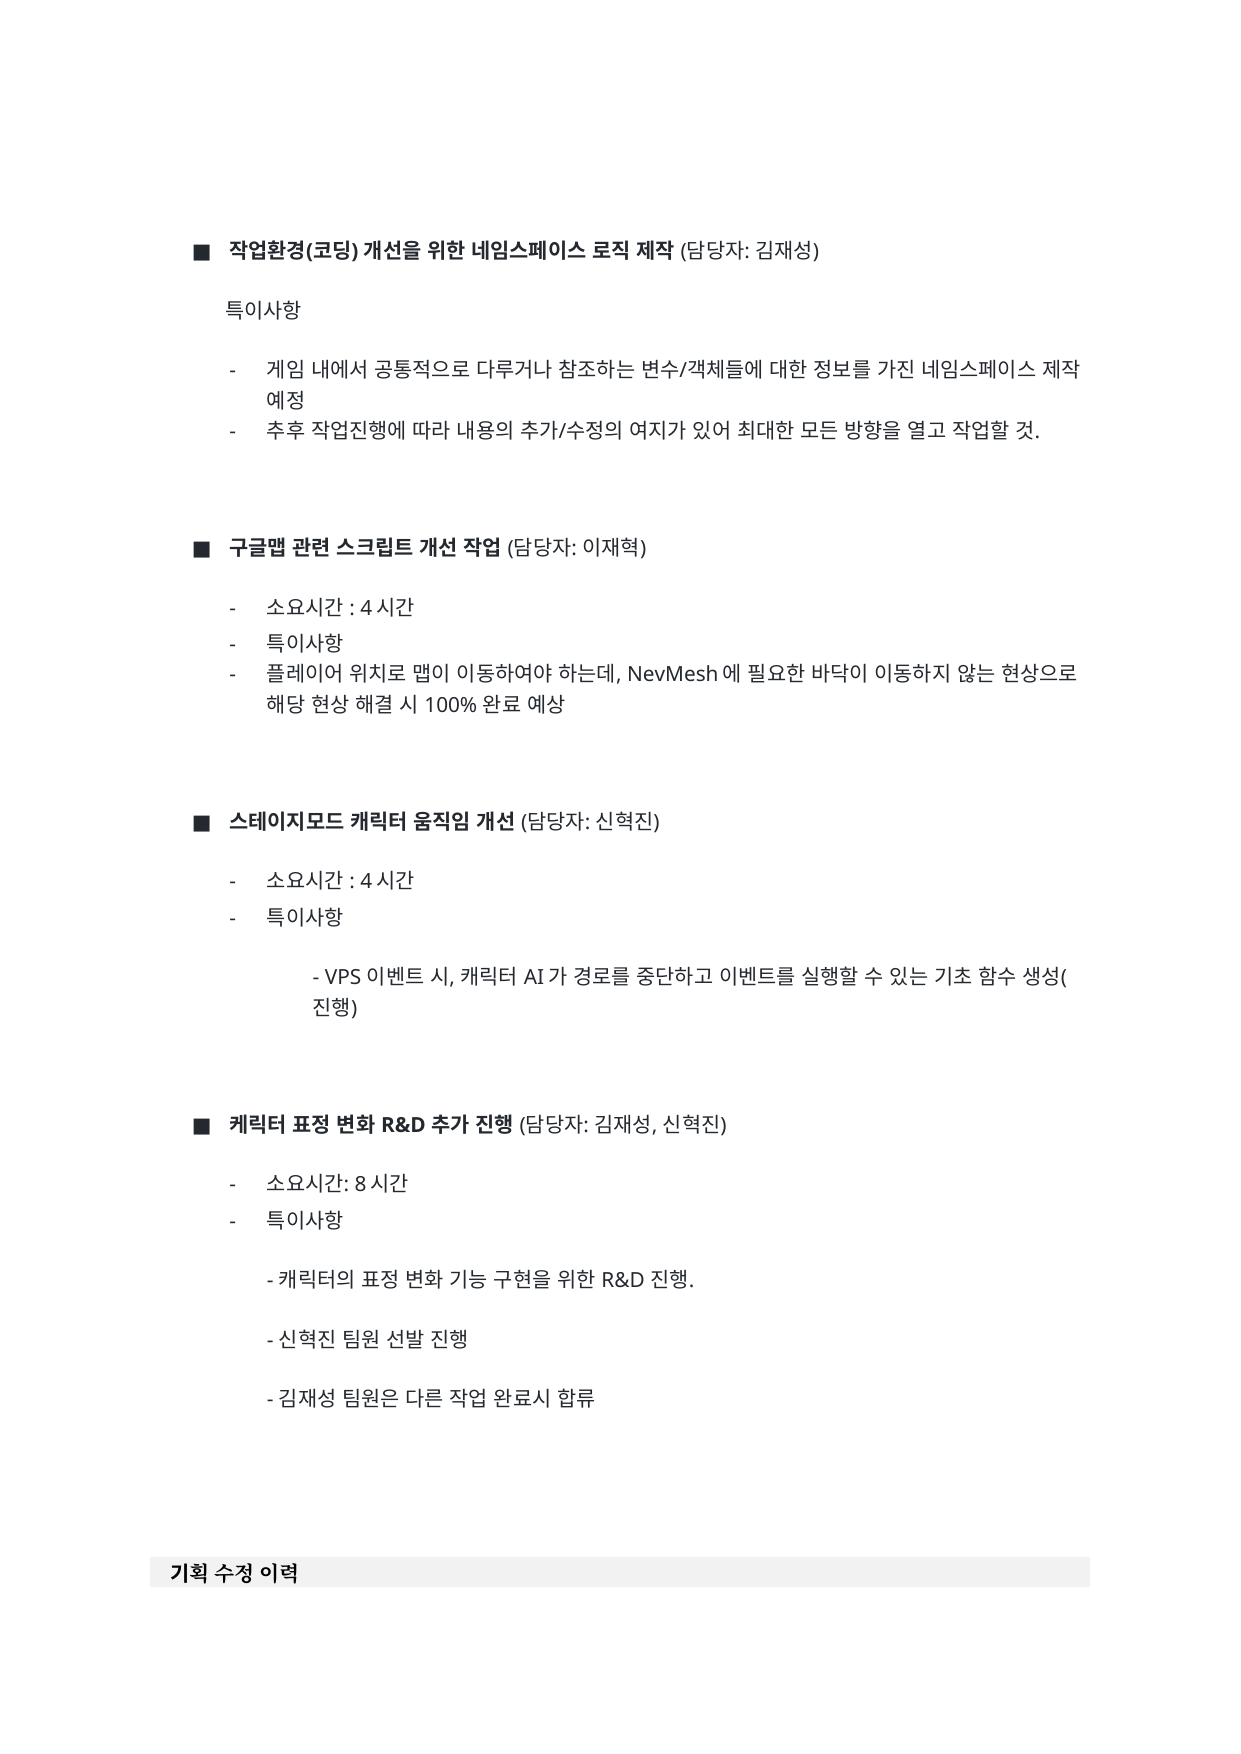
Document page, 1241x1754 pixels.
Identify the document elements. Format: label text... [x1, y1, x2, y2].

list 특이사항 [229, 901, 1090, 931]
list 플레이어 위치로 맵이 이동하여야 하는데, NevMesh에 필요한 바닥이 이동하지 않는 현상으로 해당 현상 해결 시 100% 완료 예상 [229, 658, 1090, 718]
list 구글맵 관련 스크립트 개선 작업 (담당자: 이재혁) [192, 531, 1090, 562]
list 소요시간 : 4시간 [229, 591, 1090, 621]
text 특이사항 [150, 294, 1090, 324]
list 소요시간: 8시간 [229, 1167, 1090, 1198]
list 케릭터 표정 변화 R&D 추가 진행 (담당자: 김재성, 신혁진) [192, 1108, 1090, 1138]
list 스테이지모드 캐릭터 움직임 개선 (담당자: 신혁진) [192, 805, 1090, 835]
text - 신혁진 팀원 선발 진행 [192, 1323, 1090, 1353]
list 게임 내에서 공통적으로 다루거나 참조하는 변수/객체들에 대한 정보를 가진 네임스페이스 제작 예정 [229, 354, 1090, 414]
text - 김재성 팀원은 다른 작업 완료시 합류 [229, 1382, 1090, 1413]
list 추후 작업진행에 따라 내용의 추가/수정의 여지가 있어 최대한 모든 방향을 열고 작업할 것. [229, 414, 1090, 444]
list 특이사항 [229, 1204, 1090, 1234]
list 작업환경(코딩) 개선을 위한 네임스페이스 로직 제작 (담당자: 김재성) [192, 235, 1090, 265]
list 특이사항 [229, 627, 1090, 658]
list 소요시간 : 4시간 [229, 864, 1090, 895]
list - 캐릭터의 표정 변화 기능 구현을 위한 R&D 진행. [267, 1263, 1090, 1294]
list - VPS 이벤트 시, 캐릭터 AI가 경로를 중단하고 이벤트를 실행할 수 있는 기초 함수 생성(진행) [312, 961, 1090, 1021]
text 기획 수정 이력 [150, 1557, 1090, 1587]
